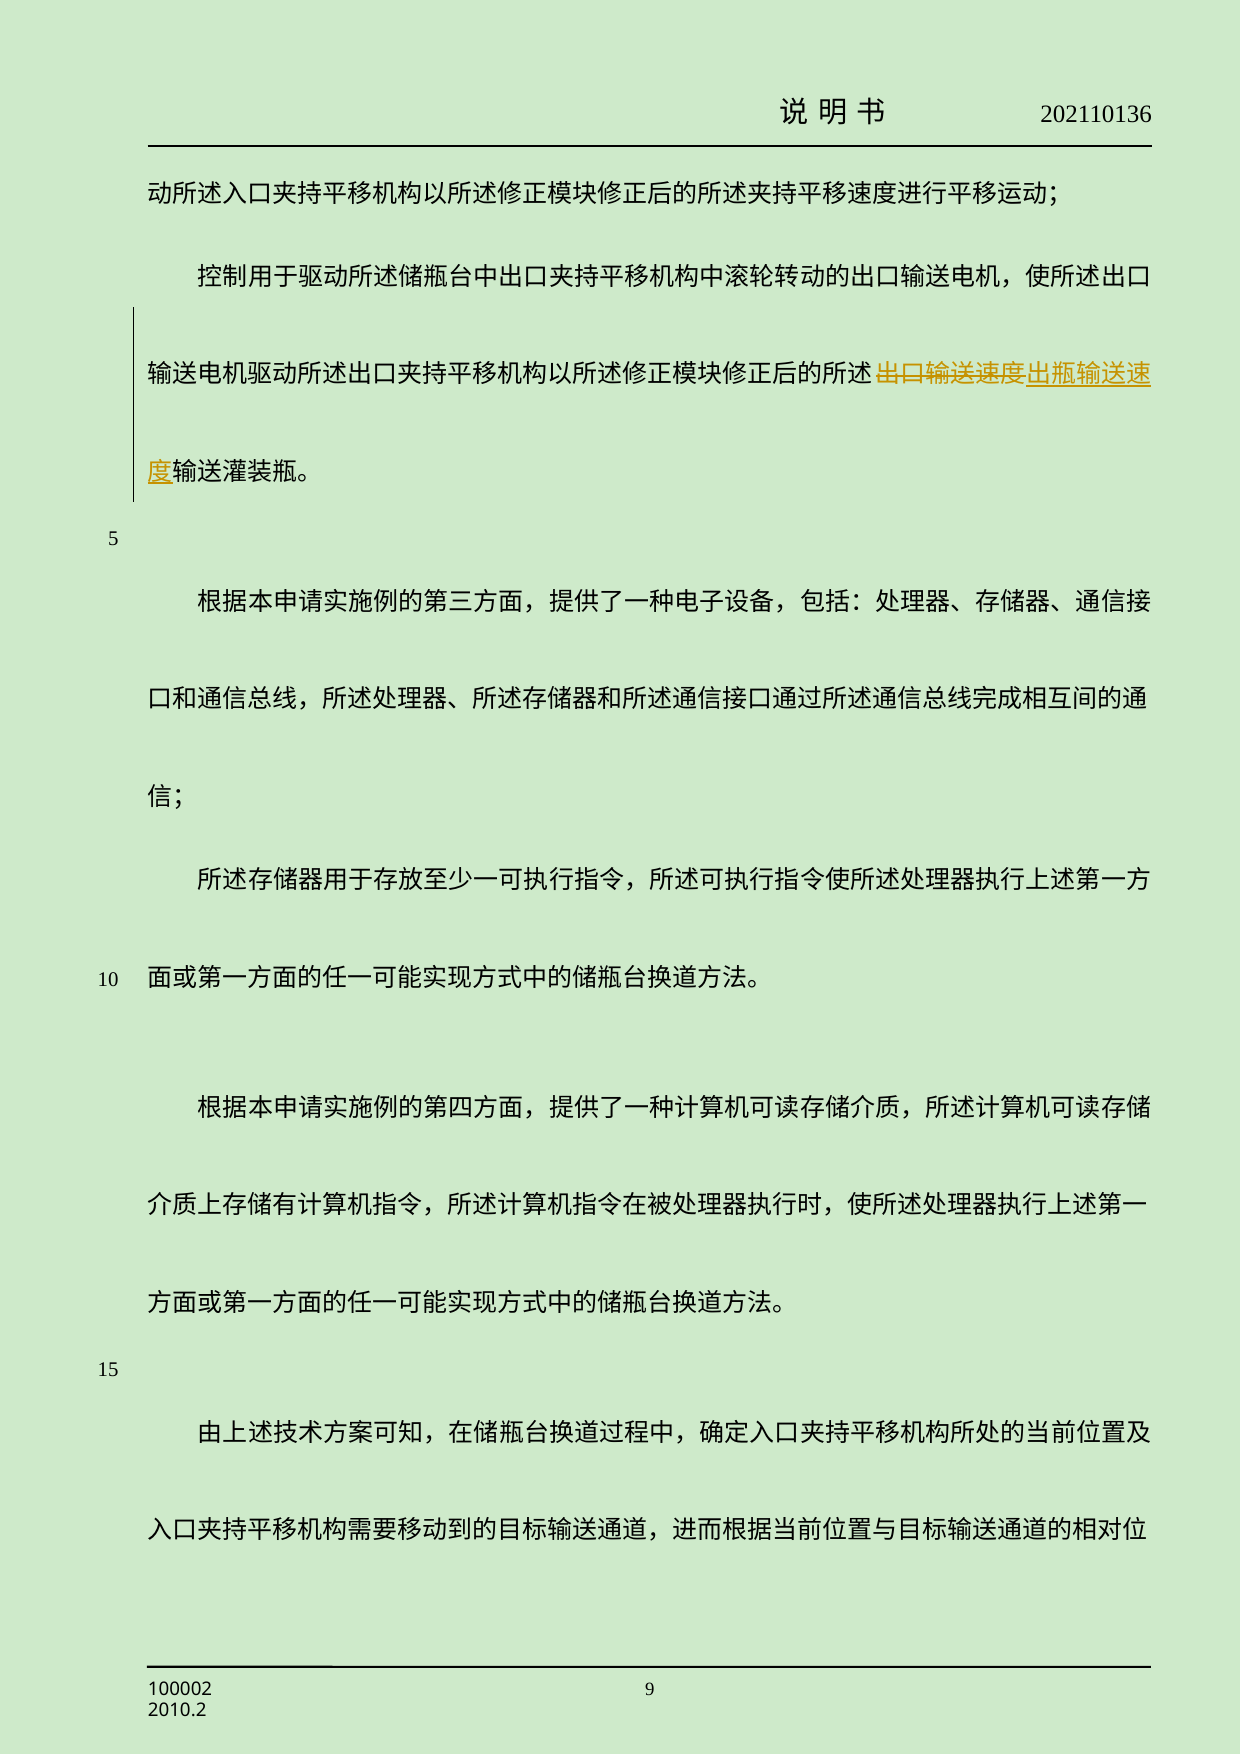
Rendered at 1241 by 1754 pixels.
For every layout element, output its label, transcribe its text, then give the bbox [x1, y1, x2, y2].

text 根据本申请实施例的第四方面，提供了一种计算机可读存储介质，所述计算机可读存储介质上存储有计算机指令，所述计算机指令在被处理器执行时，使所述处理器执行上述第一方面或第一方面的任一可能实现方式中的储瓶台换道方法。 [148, 1073, 1152, 1333]
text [148, 1398, 1152, 1560]
text 根据本申请实施例的第三方面，提供了一种电子设备，包括：处理器、存储器、通信接口和通信总线，所述处理器、所述存储器和所述通信接口通过所述通信总线完成相互间的通信； [148, 567, 1152, 827]
text 所述存储器用于存放至少一可执行指令，所述可执行指令使所述处理器执行上述第一方面或第一方面的任一可能实现方式中的储瓶台换道方法。 [148, 845, 1152, 1008]
text 控制用于驱动所述储瓶台中出口夹持平移机构中滚轮转动的出口输送电机，使所述出口输送电机驱动所述出口夹持平移机构以所述修正模块修正后的所述输送灌装瓶。 [148, 242, 1152, 502]
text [148, 159, 1152, 224]
